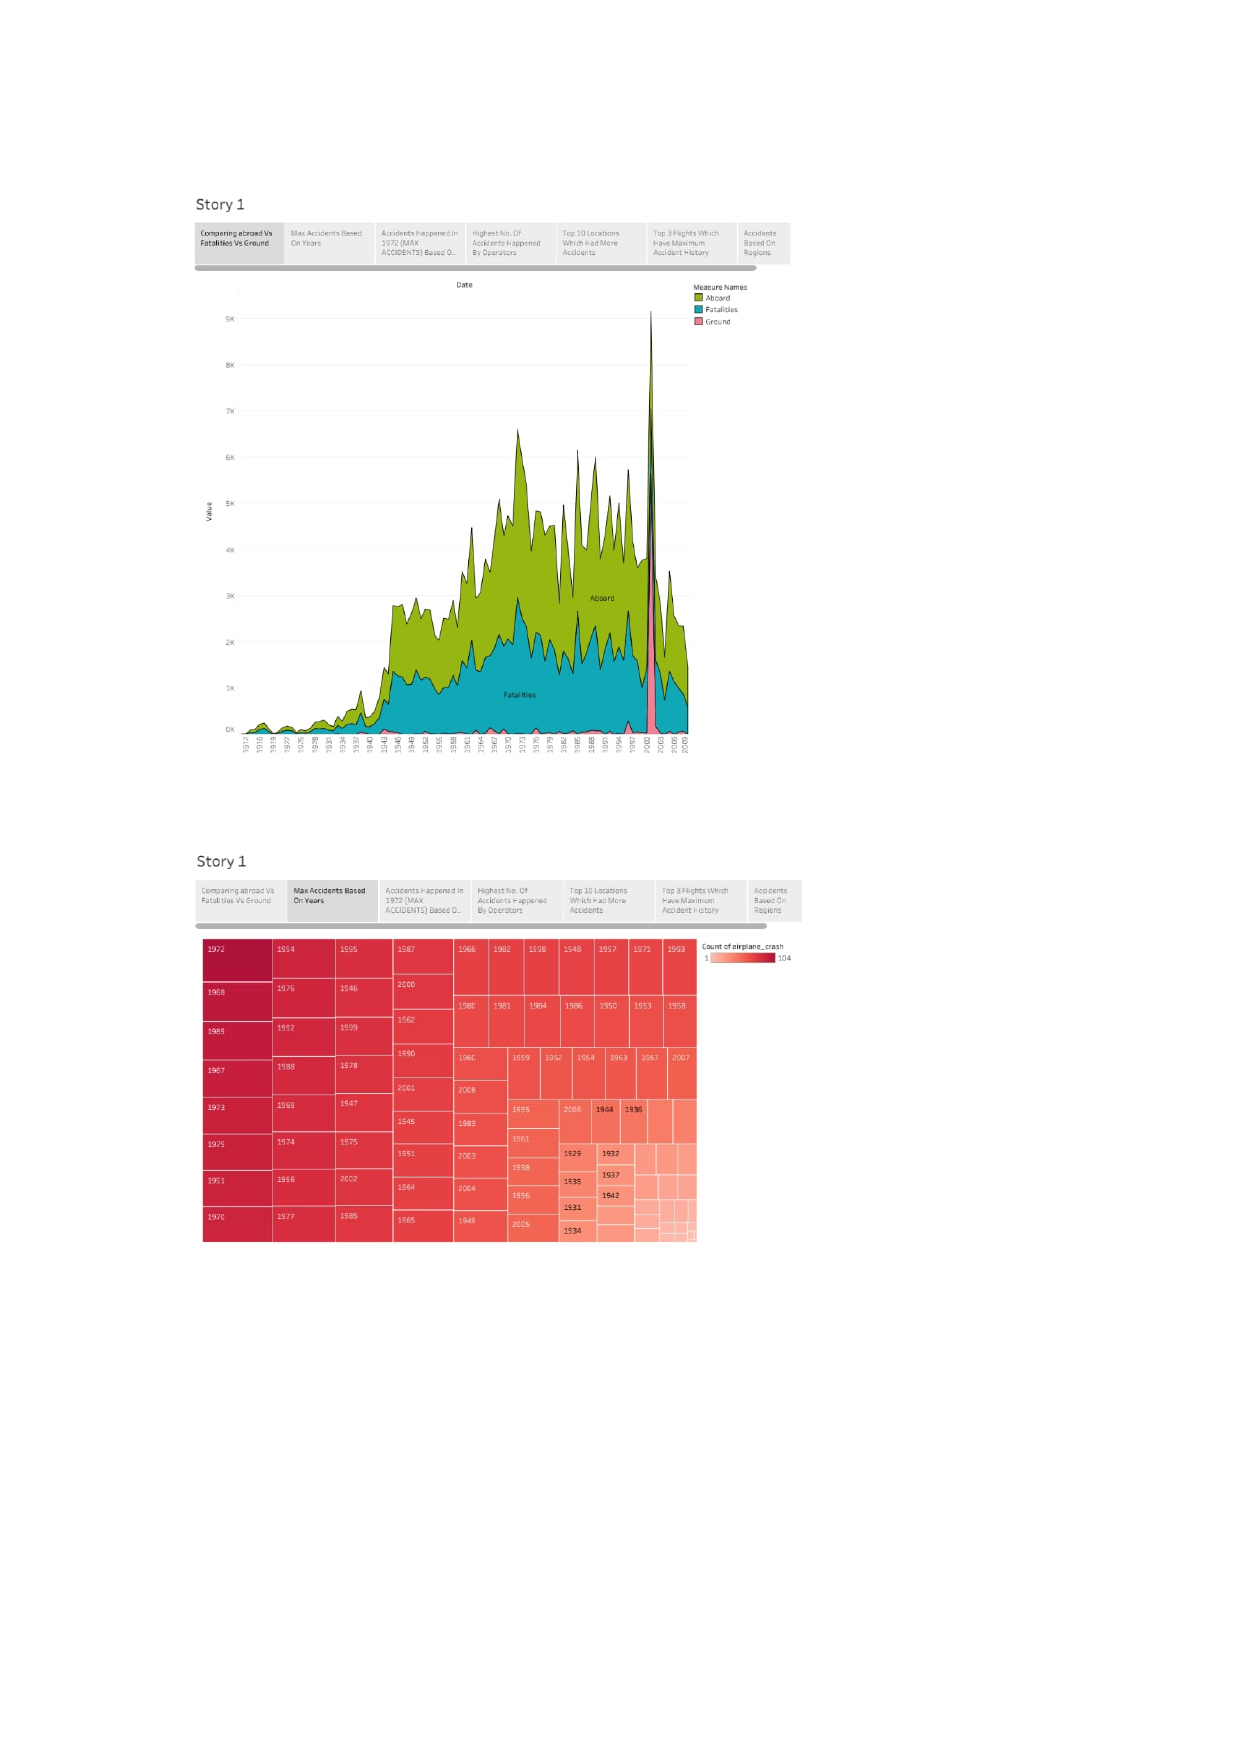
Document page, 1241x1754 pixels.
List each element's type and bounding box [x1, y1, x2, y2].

picture [150, 150, 1075, 803]
picture [150, 805, 1091, 1470]
